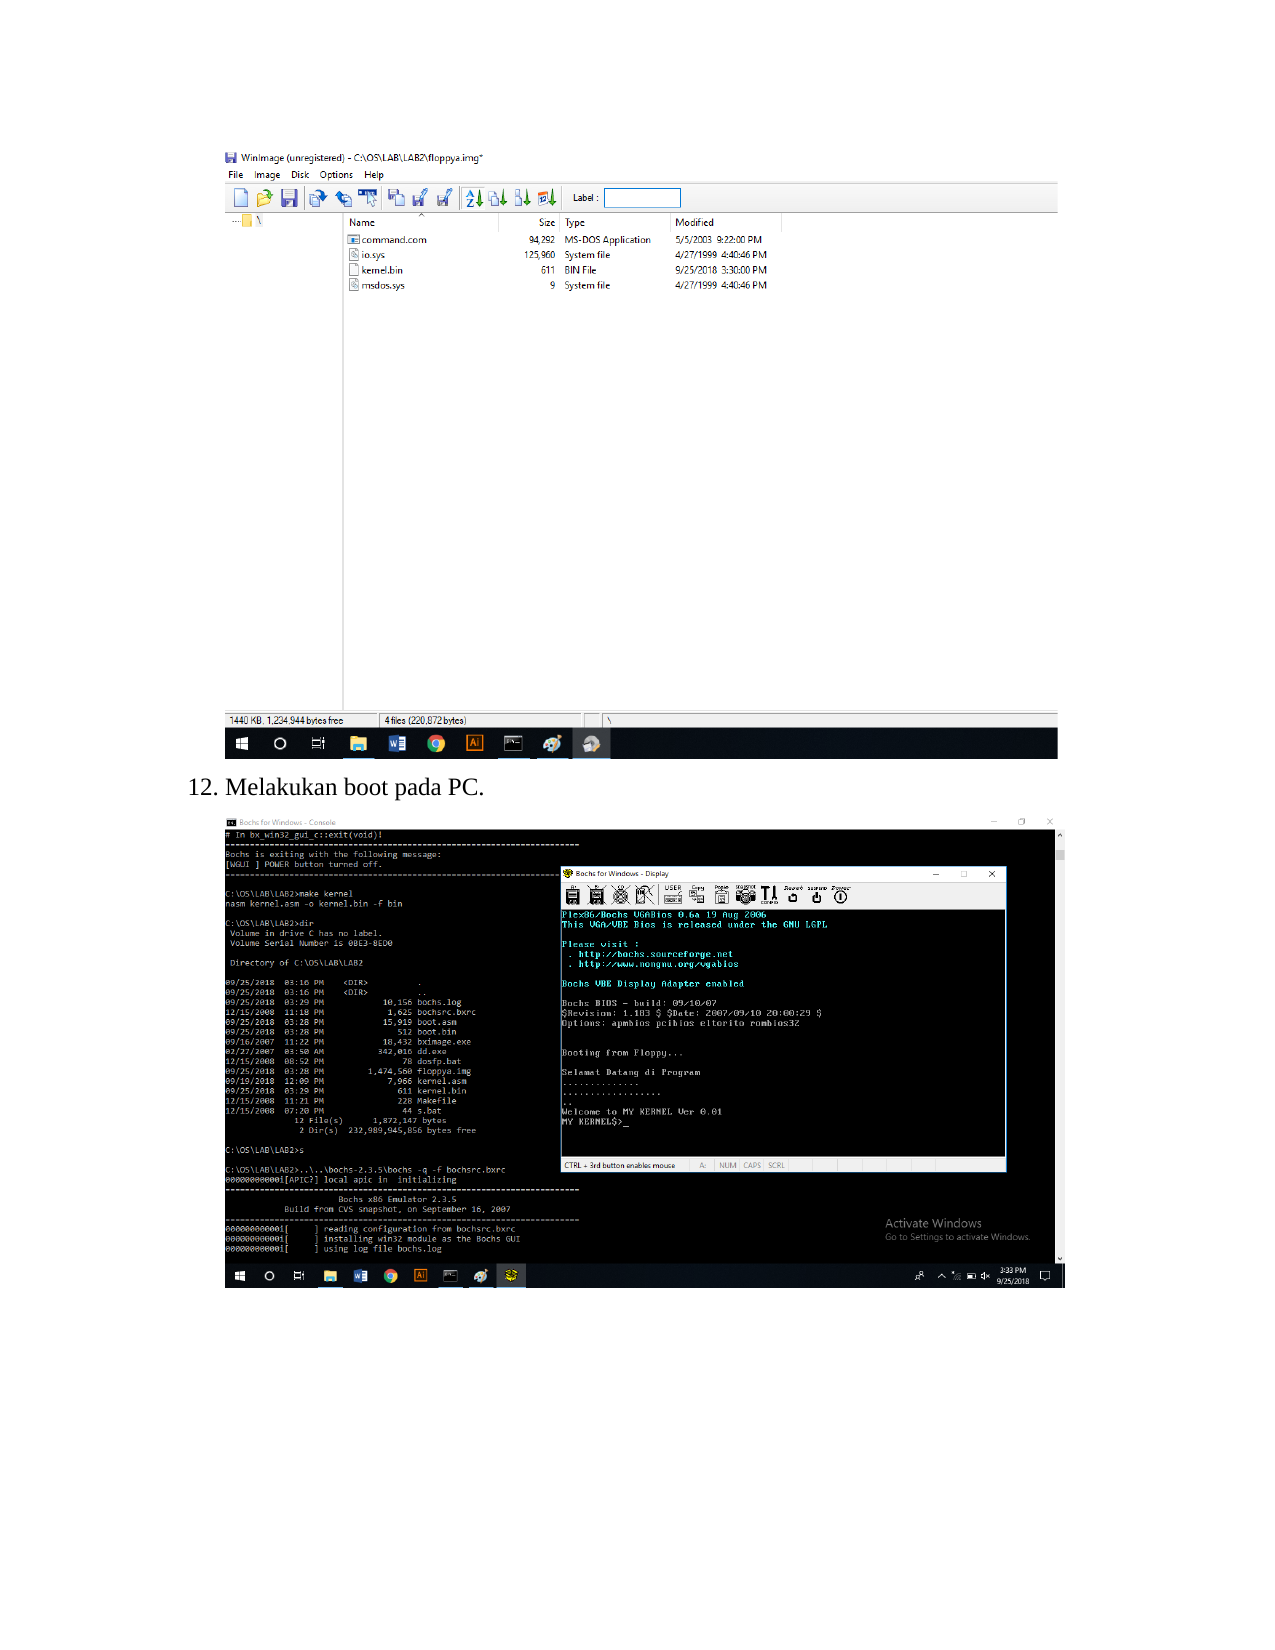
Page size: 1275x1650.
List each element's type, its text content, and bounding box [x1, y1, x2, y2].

picture [225, 150, 1058, 759]
picture [225, 815, 1065, 1288]
list Melakukan boot pada PC. [187, 772, 1125, 801]
